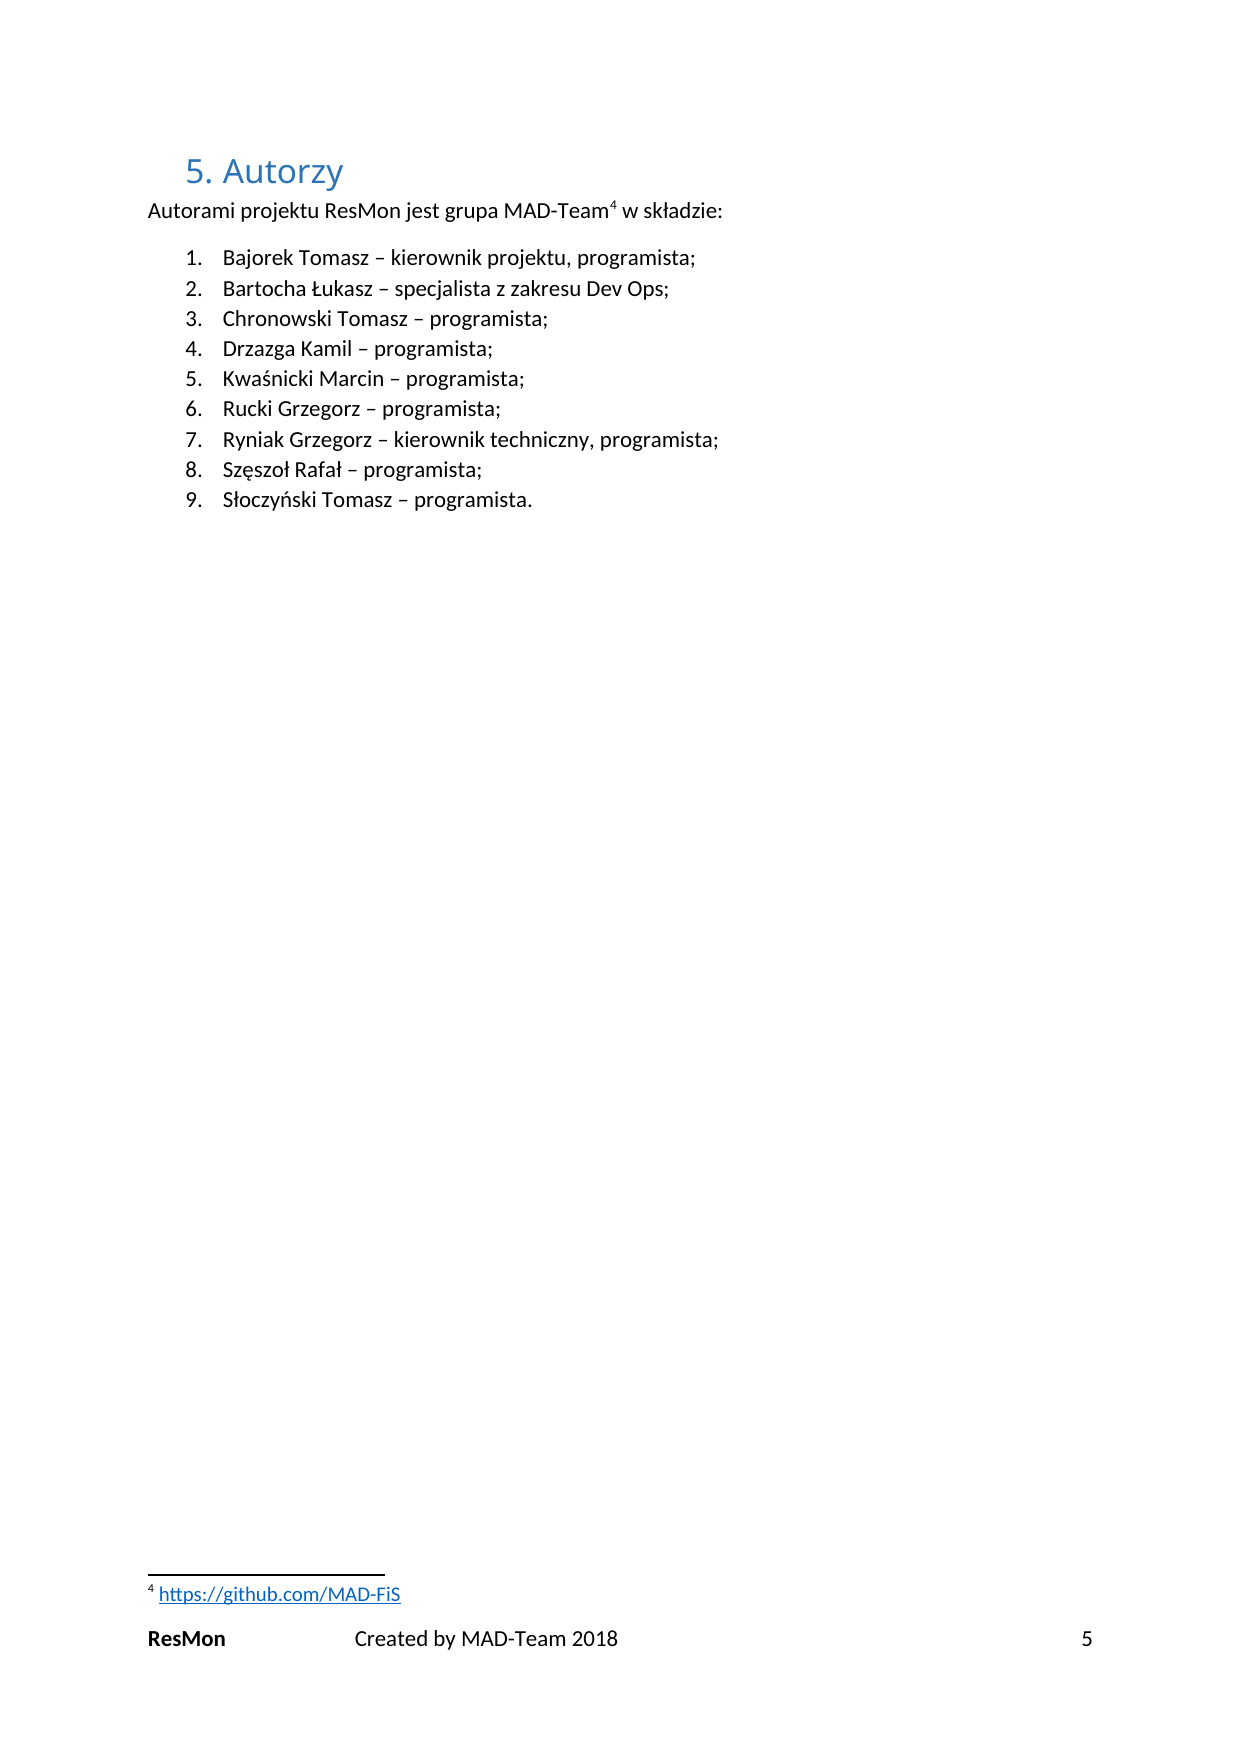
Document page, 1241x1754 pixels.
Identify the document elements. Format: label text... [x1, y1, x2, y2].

list Ryniak Grzegorz – kierownik techniczny, programista; [185, 425, 1093, 453]
subtitle Autorzy [185, 148, 1093, 193]
list Szęszoł Rafał – programista; [185, 455, 1093, 483]
list Bajorek Tomasz – kierownik projektu, programista; [185, 243, 1093, 271]
list Chronowski Tomasz – programista; [185, 304, 1093, 332]
list Kwaśnicki Marcin – programista; [185, 364, 1093, 392]
list Bartocha Łukasz – specjalista z zakresu Dev Ops; [185, 274, 1093, 302]
text Autorami projektu ResMon jest grupa MAD-Team w składzie: [148, 197, 1093, 224]
list Drzazga Kamil – programista; [185, 334, 1093, 362]
list Słoczyński Tomasz – programista. [185, 485, 1093, 513]
list Rucki Grzegorz – programista; [185, 394, 1093, 422]
